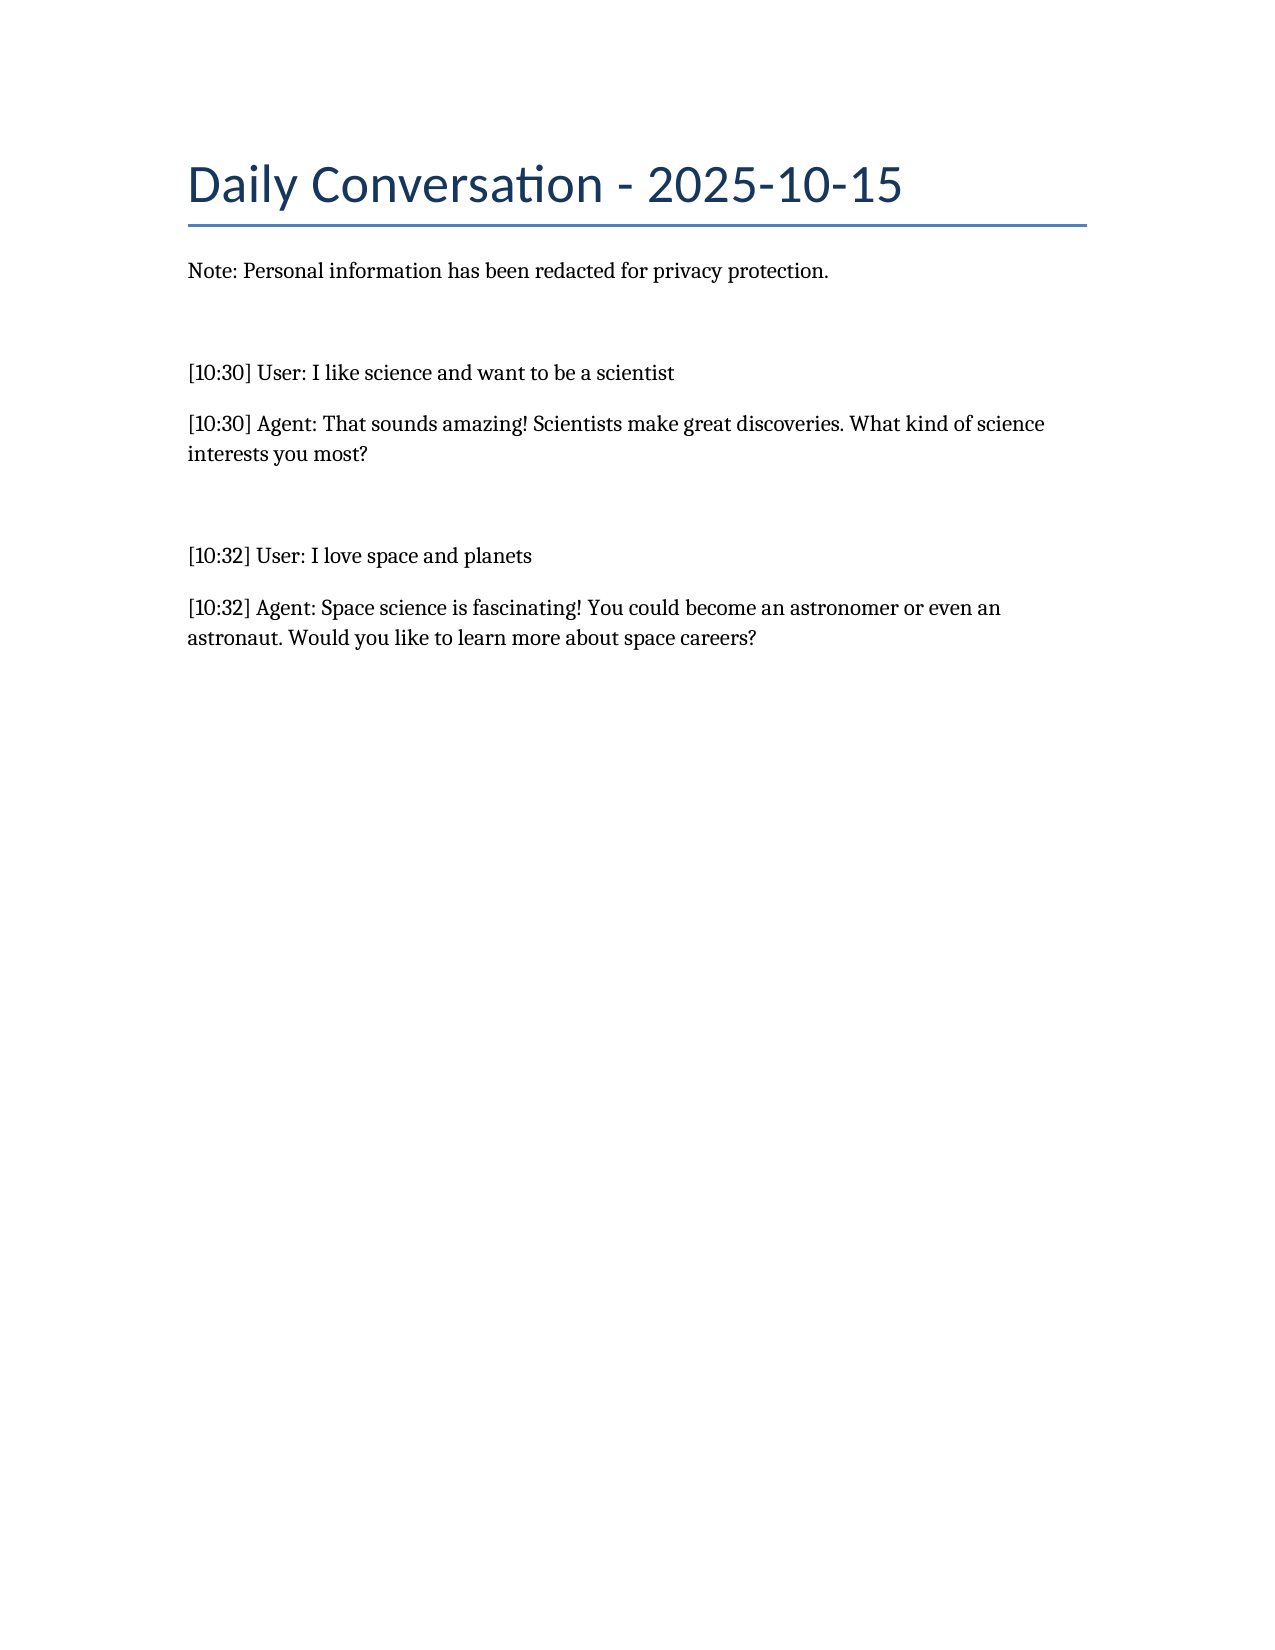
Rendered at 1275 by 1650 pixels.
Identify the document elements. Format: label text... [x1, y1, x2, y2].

text [10:32] User: I love space and planets [187, 543, 1087, 569]
title Daily Conversation - 2025-10-15 [187, 150, 1087, 227]
text [10:30] Agent: That sounds amazing! Scientists make great discoveries. What kind of science interests you most? [187, 411, 1087, 467]
text [10:30] User: I like science and want to be a scientist [187, 360, 1087, 386]
text Note: Personal information has been redacted for privacy protection. [187, 258, 1087, 284]
text [10:32] Agent: Space science is fascinating! You could become an astronomer or even an astronaut. Would you like to learn more about space careers? [187, 594, 1087, 651]
